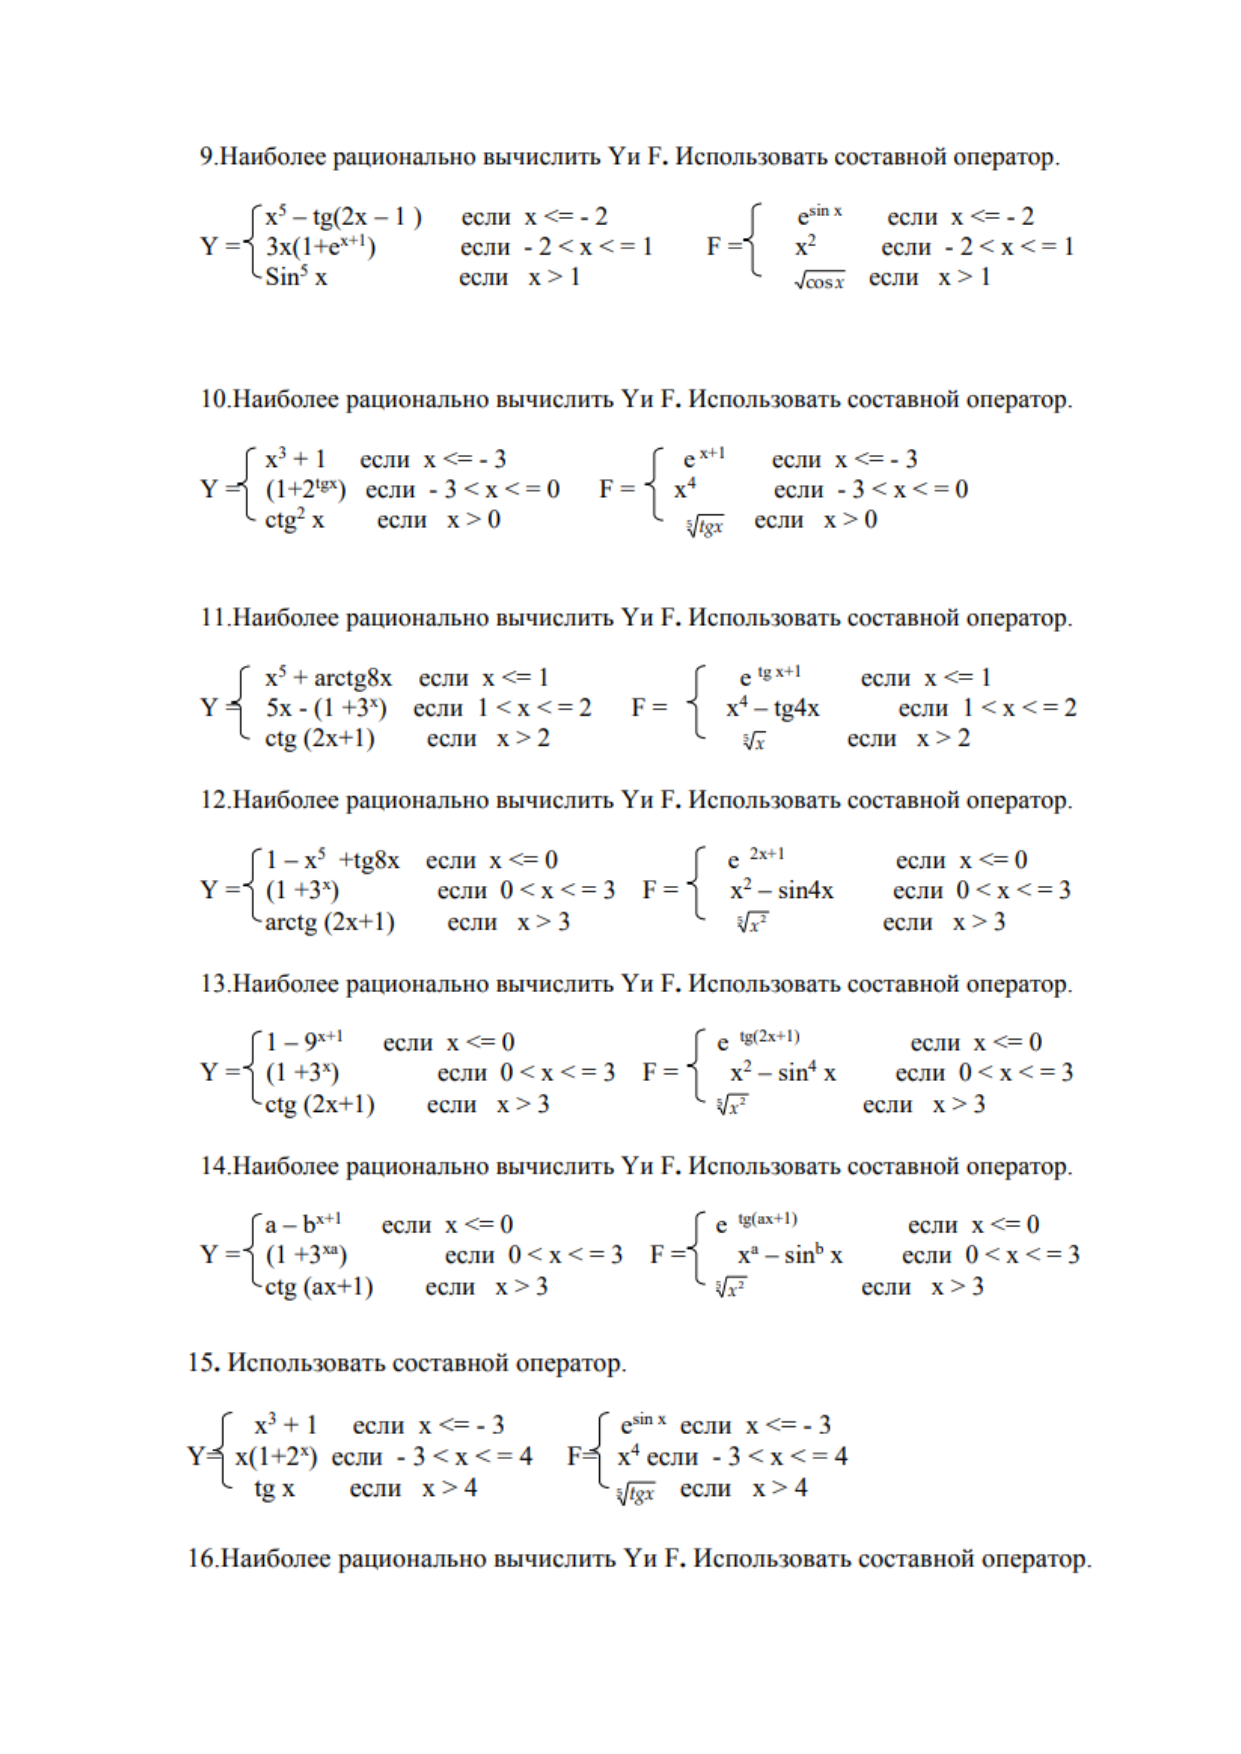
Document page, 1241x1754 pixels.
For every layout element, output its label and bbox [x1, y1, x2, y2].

picture [177, 118, 1152, 1322]
picture [177, 1340, 1118, 1589]
